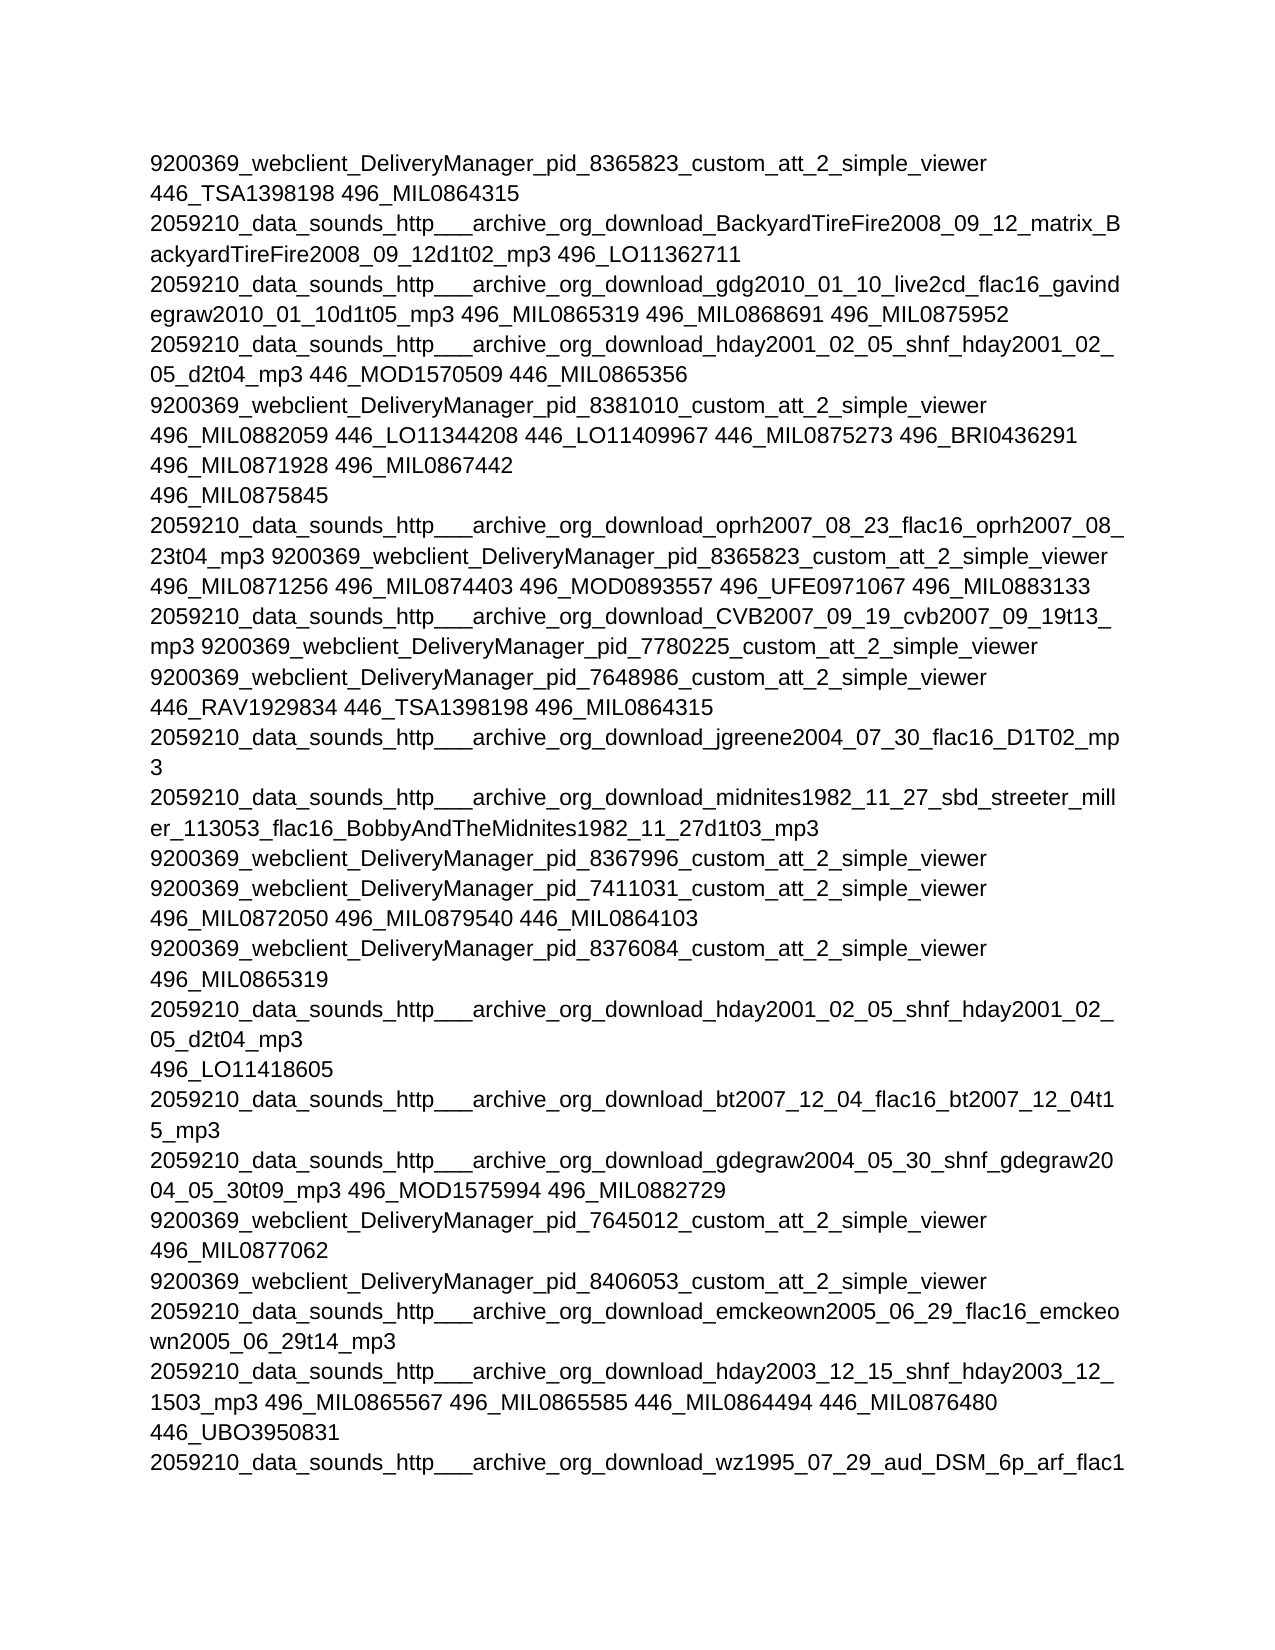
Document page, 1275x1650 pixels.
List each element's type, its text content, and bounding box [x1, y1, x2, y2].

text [150, 1056, 1125, 1475]
text 9200369_webclient_DeliveryManager_pid_8365823_custom_att_2_simple_viewer 446_TSA1398198 496_MIL0864315 2059210_data_sounds_http___archive_org_download_BackyardTireFire2008_09_12_matrix_BackyardTireFire2008_09_12d1t02_mp3 496_LO11362711 2059210_data_sounds_http___archive_org_download_gdg2010_01_10_live2cd_flac16_gavindegraw2010_01_10d1t05_mp3 496_MIL0865319 496_MIL0868691 496_MIL0875952 2059210_data_sounds_http___archive_org_download_hday2001_02_05_shnf_hday2001_02_05_d2t04_mp3 446_MOD1570509 446_MIL0865356 9200369_webclient_DeliveryManager_pid_8381010_custom_att_2_simple_viewer 496_MIL0882059 446_LO11344208 446_LO11409967 446_MIL0875273 496_BRI0436291 496_MIL0871928 496_MIL0867442 [150, 150, 1125, 478]
text 496_MIL0875845 2059210_data_sounds_http___archive_org_download_oprh2007_08_23_flac16_oprh2007_08_23t04_mp3 9200369_webclient_DeliveryManager_pid_8365823_custom_att_2_simple_viewer 496_MIL0871256 496_MIL0874403 496_MOD0893557 496_UFE0971067 496_MIL0883133 2059210_data_sounds_http___archive_org_download_CVB2007_09_19_cvb2007_09_19t13_mp3 9200369_webclient_DeliveryManager_pid_7780225_custom_att_2_simple_viewer 9200369_webclient_DeliveryManager_pid_7648986_custom_att_2_simple_viewer 446_RAV1929834 446_TSA1398198 496_MIL0864315 2059210_data_sounds_http___archive_org_download_jgreene2004_07_30_flac16_D1T02_mp3 2059210_data_sounds_http___archive_org_download_midnites1982_11_27_sbd_streeter_miller_113053_flac16_BobbyAndTheMidnites1982_11_27d1t03_mp3 9200369_webclient_DeliveryManager_pid_8367996_custom_att_2_simple_viewer 9200369_webclient_DeliveryManager_pid_7411031_custom_att_2_simple_viewer 496_MIL0872050 496_MIL0879540 446_MIL0864103 9200369_webclient_DeliveryManager_pid_8376084_custom_att_2_simple_viewer 496_MIL0865319 2059210_data_sounds_http___archive_org_download_hday2001_02_05_shnf_hday2001_02_05_d2t04_mp3 [150, 482, 1125, 1052]
